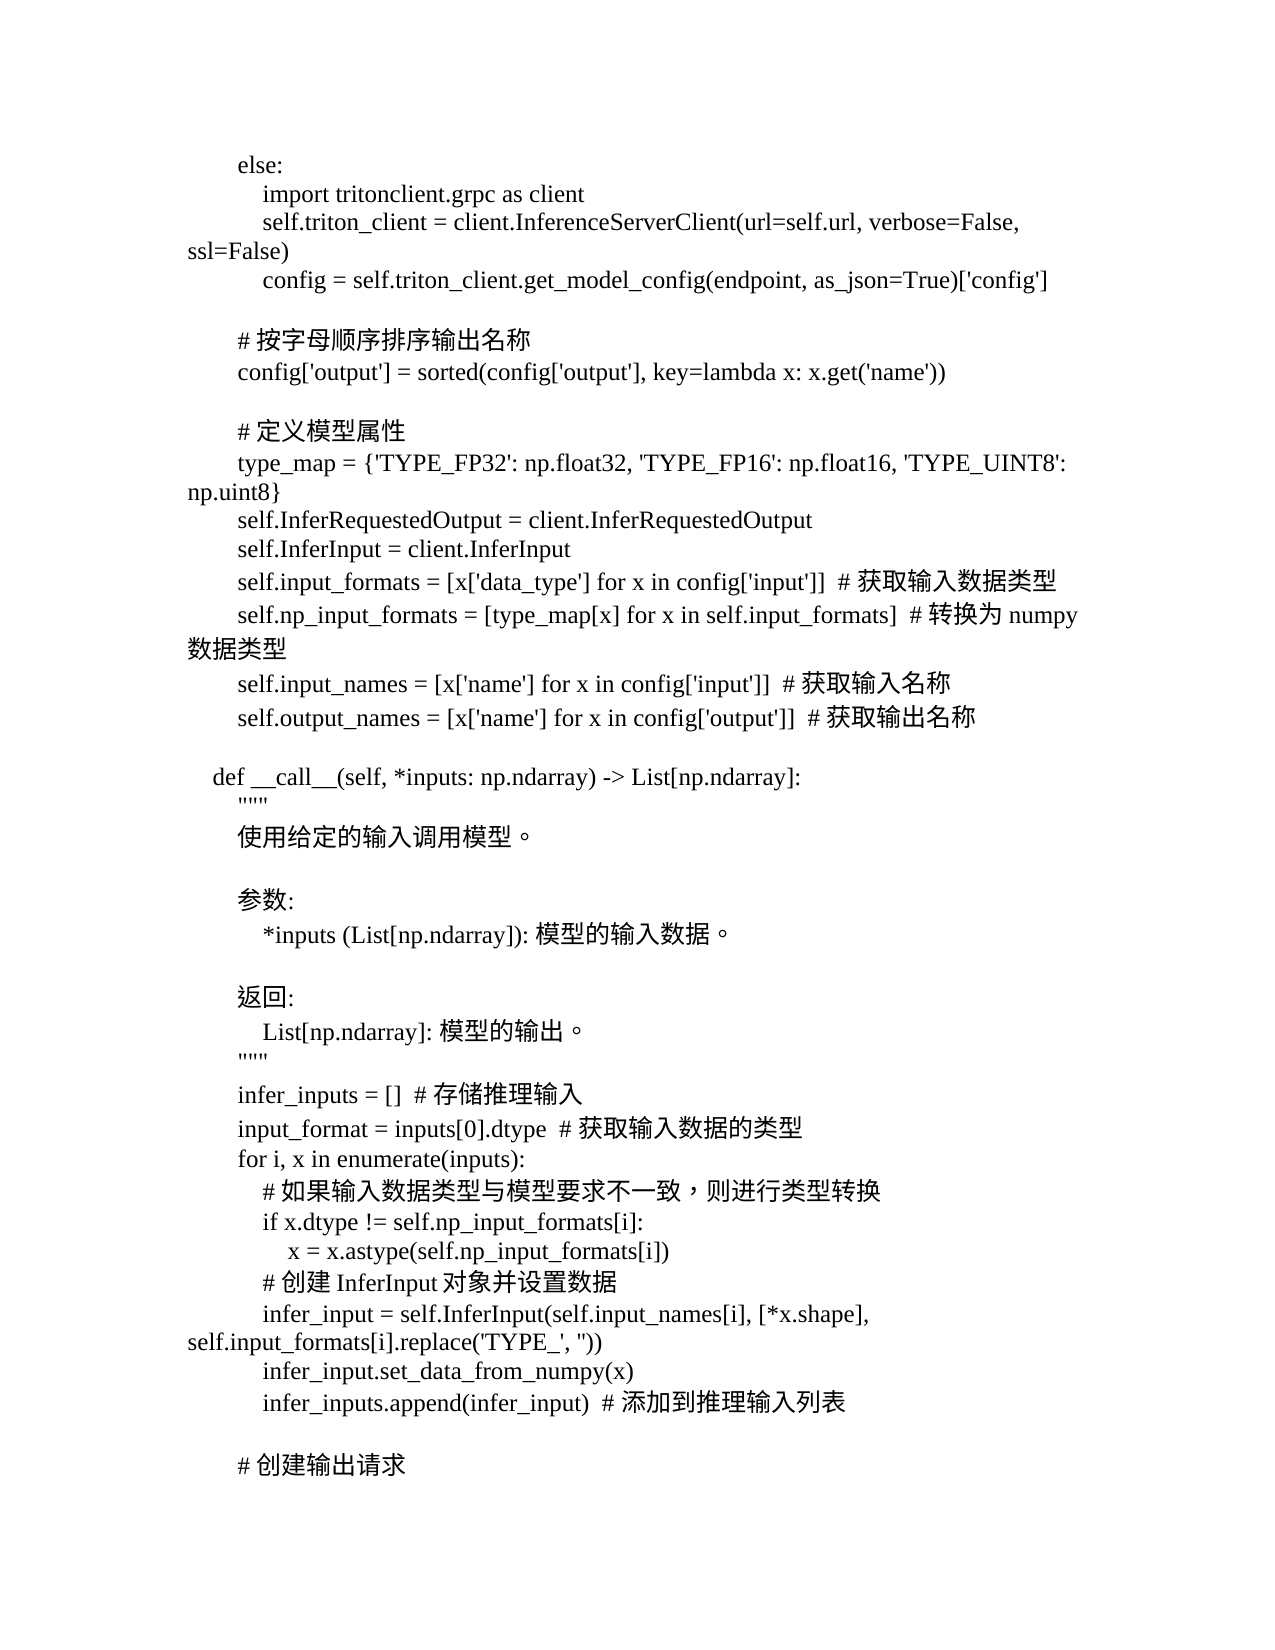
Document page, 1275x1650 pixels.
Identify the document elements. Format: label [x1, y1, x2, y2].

text [187, 150, 1087, 1482]
